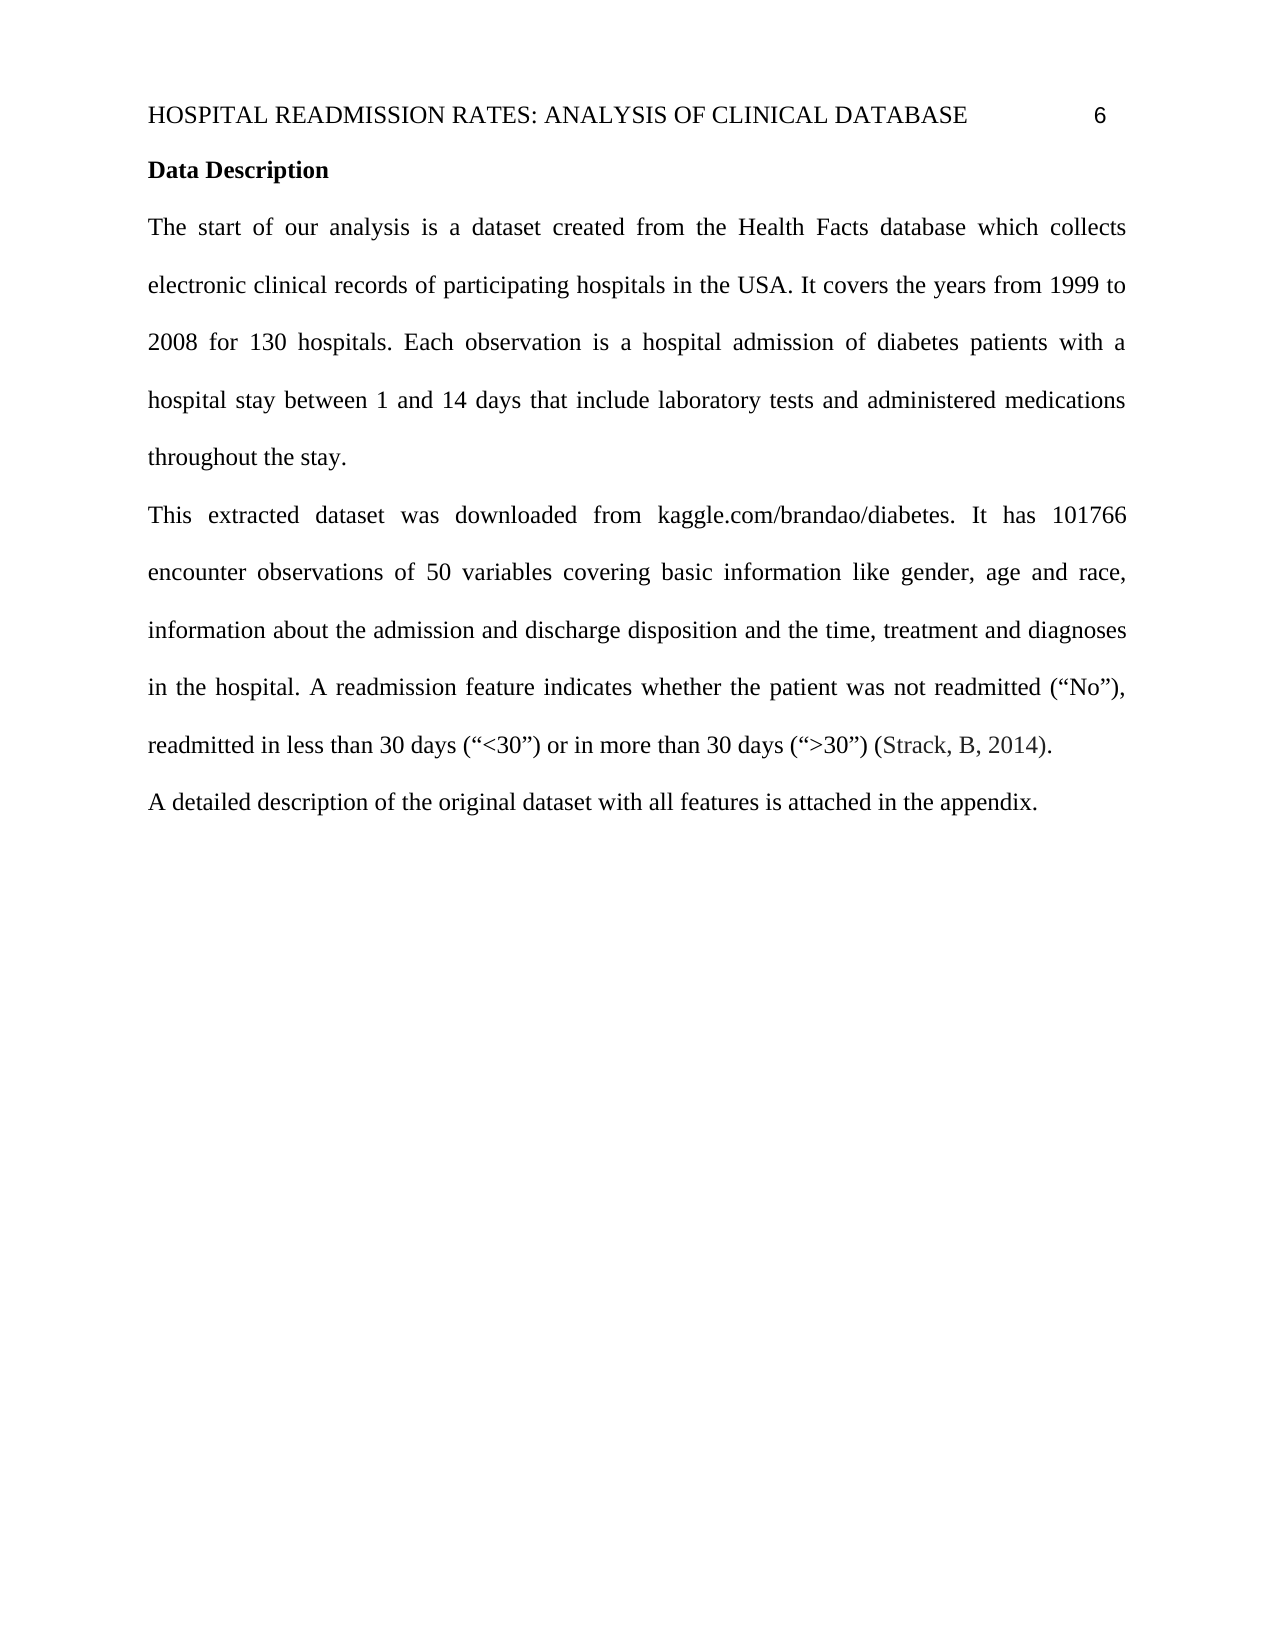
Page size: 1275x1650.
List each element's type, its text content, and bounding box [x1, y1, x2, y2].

text A detailed description of the original dataset with all features is attached in the appendix. [148, 787, 1127, 816]
text The start of our analysis is a dataset created from the Health Facts database which collects electronic clinical records of participating hospitals in the USA. It covers the years from 1999 to 2008 for 130 hospitals. Each observation is a hospital admission of diabetes patients with a hospital stay between 1 and 14 days that include laboratory tests and administered medications throughout the stay. [148, 212, 1127, 471]
text This extracted dataset was downloaded from kaggle.com/brandao/diabetes. It has 101766 encounter observations of 50 variables covering basic information like gender, age and race, information about the admission and discharge disposition and the time, treatment and diagnoses in the hospital. A readmission feature indicates whether the patient was not readmitted (“No”), readmitted in less than 30 days (“<30”) or in more than 30 days (“>30”) (Strack, B, 2014). [148, 500, 1127, 759]
text Data Description [148, 155, 1127, 184]
